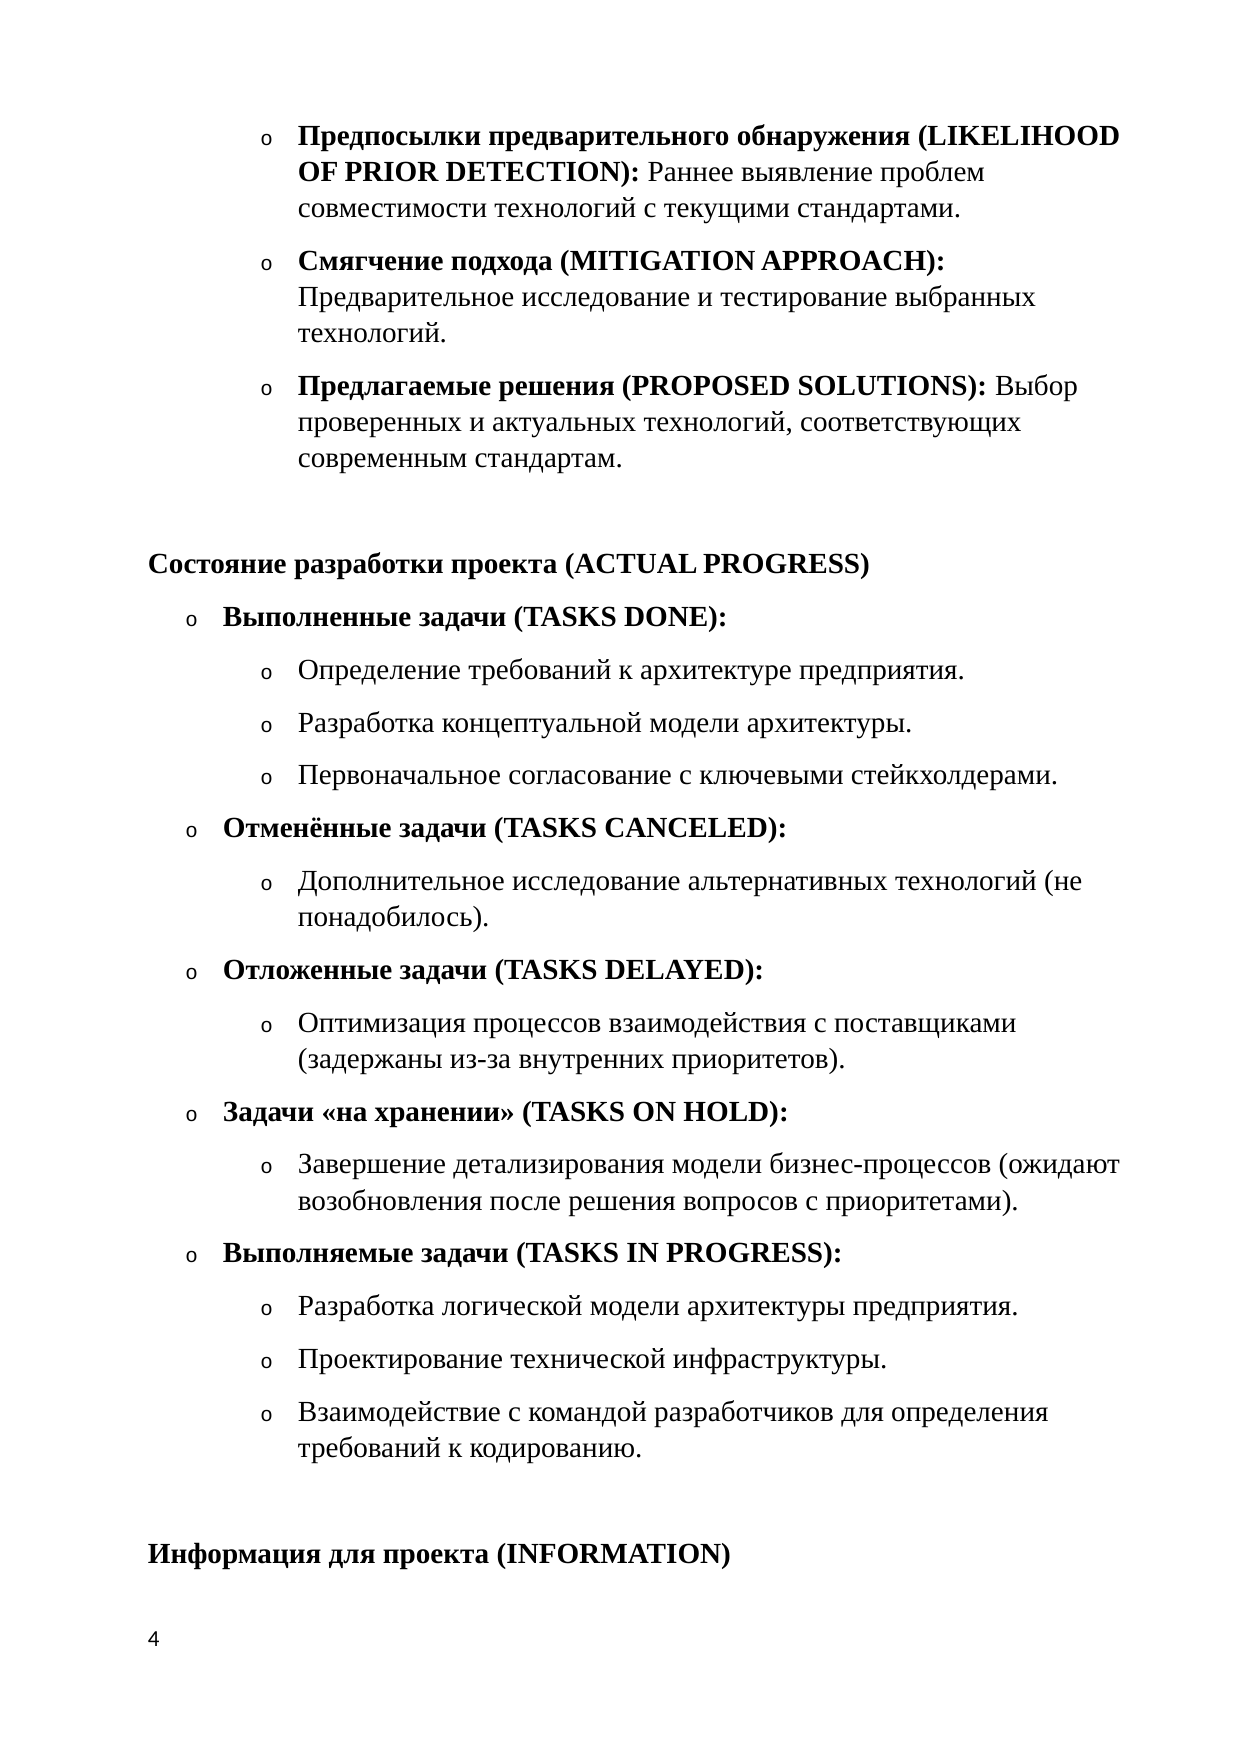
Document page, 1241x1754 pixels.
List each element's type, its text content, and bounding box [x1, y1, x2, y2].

text Информация для проекта (INFORMATION) [148, 1536, 1152, 1569]
list Проектирование технической инфраструктуры. [260, 1341, 1152, 1375]
text Состояние разработки проекта (ACTUAL PROGRESS) [148, 546, 1152, 580]
list Задачи «на хранении» (TASKS ON HOLD): [185, 1094, 1152, 1127]
list Определение требований к архитектуре предприятия. [260, 652, 1152, 685]
list Взаимодействие с командой разработчиков для определения требований к кодированию. [260, 1394, 1152, 1464]
list Выполненные задачи (TASKS DONE): [185, 599, 1152, 633]
list Дополнительное исследование альтернативных технологий (не понадобилось). [260, 863, 1152, 933]
list Выполняемые задачи (TASKS IN PROGRESS): [185, 1236, 1152, 1269]
list Предлагаемые решения (PROPOSED SOLUTIONS): Выбор проверенных и актуальных технологий, соответствующих современным стандартам. [260, 368, 1152, 474]
list Отменённые задачи (TASKS CANCELED): [185, 810, 1152, 844]
list Разработка логической модели архитектуры предприятия. [260, 1288, 1152, 1322]
list Отложенные задачи (TASKS DELAYED): [185, 952, 1152, 986]
list Смягчение подхода (MITIGATION APPROACH): Предварительное исследование и тестирование выбранных технологий. [260, 243, 1152, 349]
list Разработка концептуальной модели архитектуры. [260, 705, 1152, 738]
list Предпосылки предварительного обнаружения (LIKELIHOOD OF PRIOR DETECTION): Раннее выявление проблем совместимости технологий с текущими стандартами. [260, 118, 1152, 224]
list Завершение детализирования модели бизнес-процессов (ожидают возобновления после решения вопросов с приоритетами). [260, 1147, 1152, 1216]
list Первоначальное согласование с ключевыми стейкхолдерами. [260, 757, 1152, 791]
list Оптимизация процессов взаимодействия с поставщиками (задержаны из-за внутренних приоритетов). [260, 1005, 1152, 1074]
